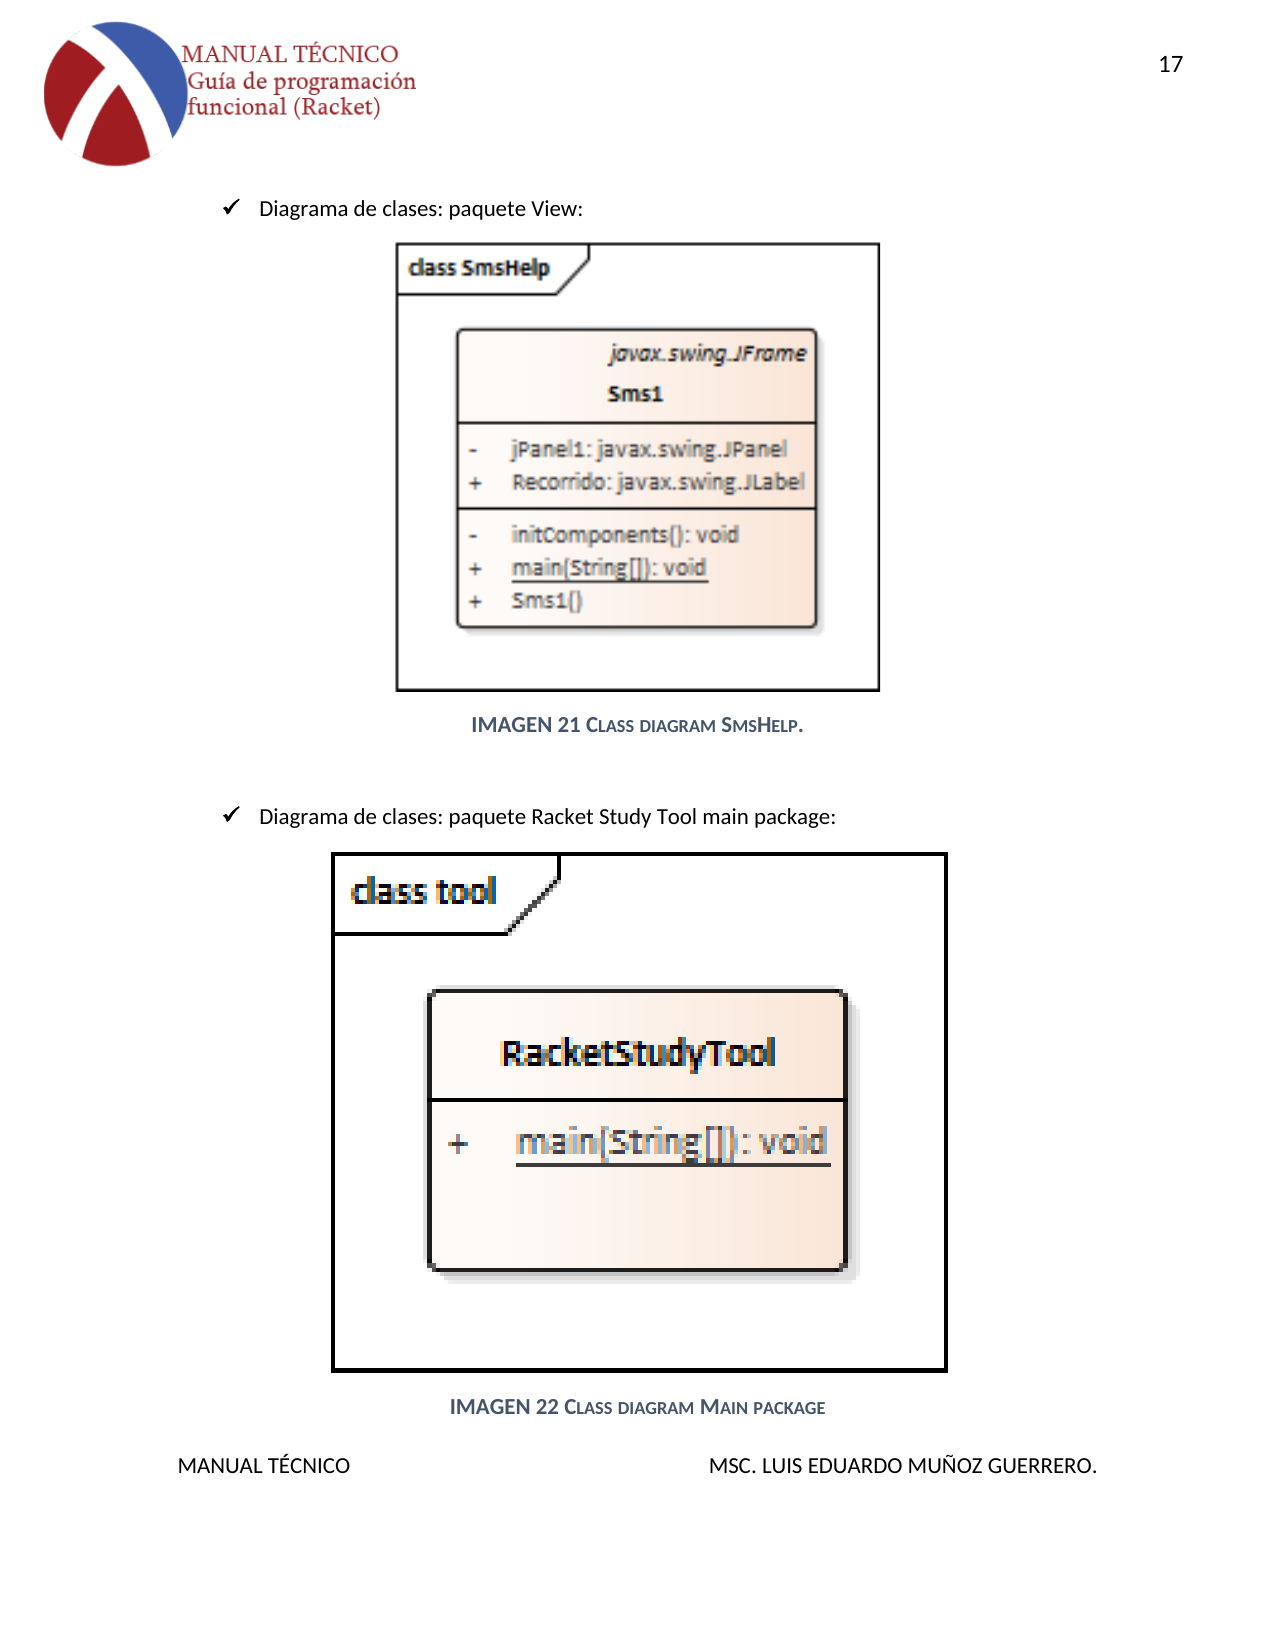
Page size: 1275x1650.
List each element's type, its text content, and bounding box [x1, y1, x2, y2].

picture [327, 848, 948, 1373]
list Diagrama de clases: paquete Racket Study Tool main package: [222, 802, 1098, 830]
list Diagrama de clases: paquete View: [222, 194, 1098, 222]
picture [43, 16, 417, 175]
picture [394, 241, 881, 692]
